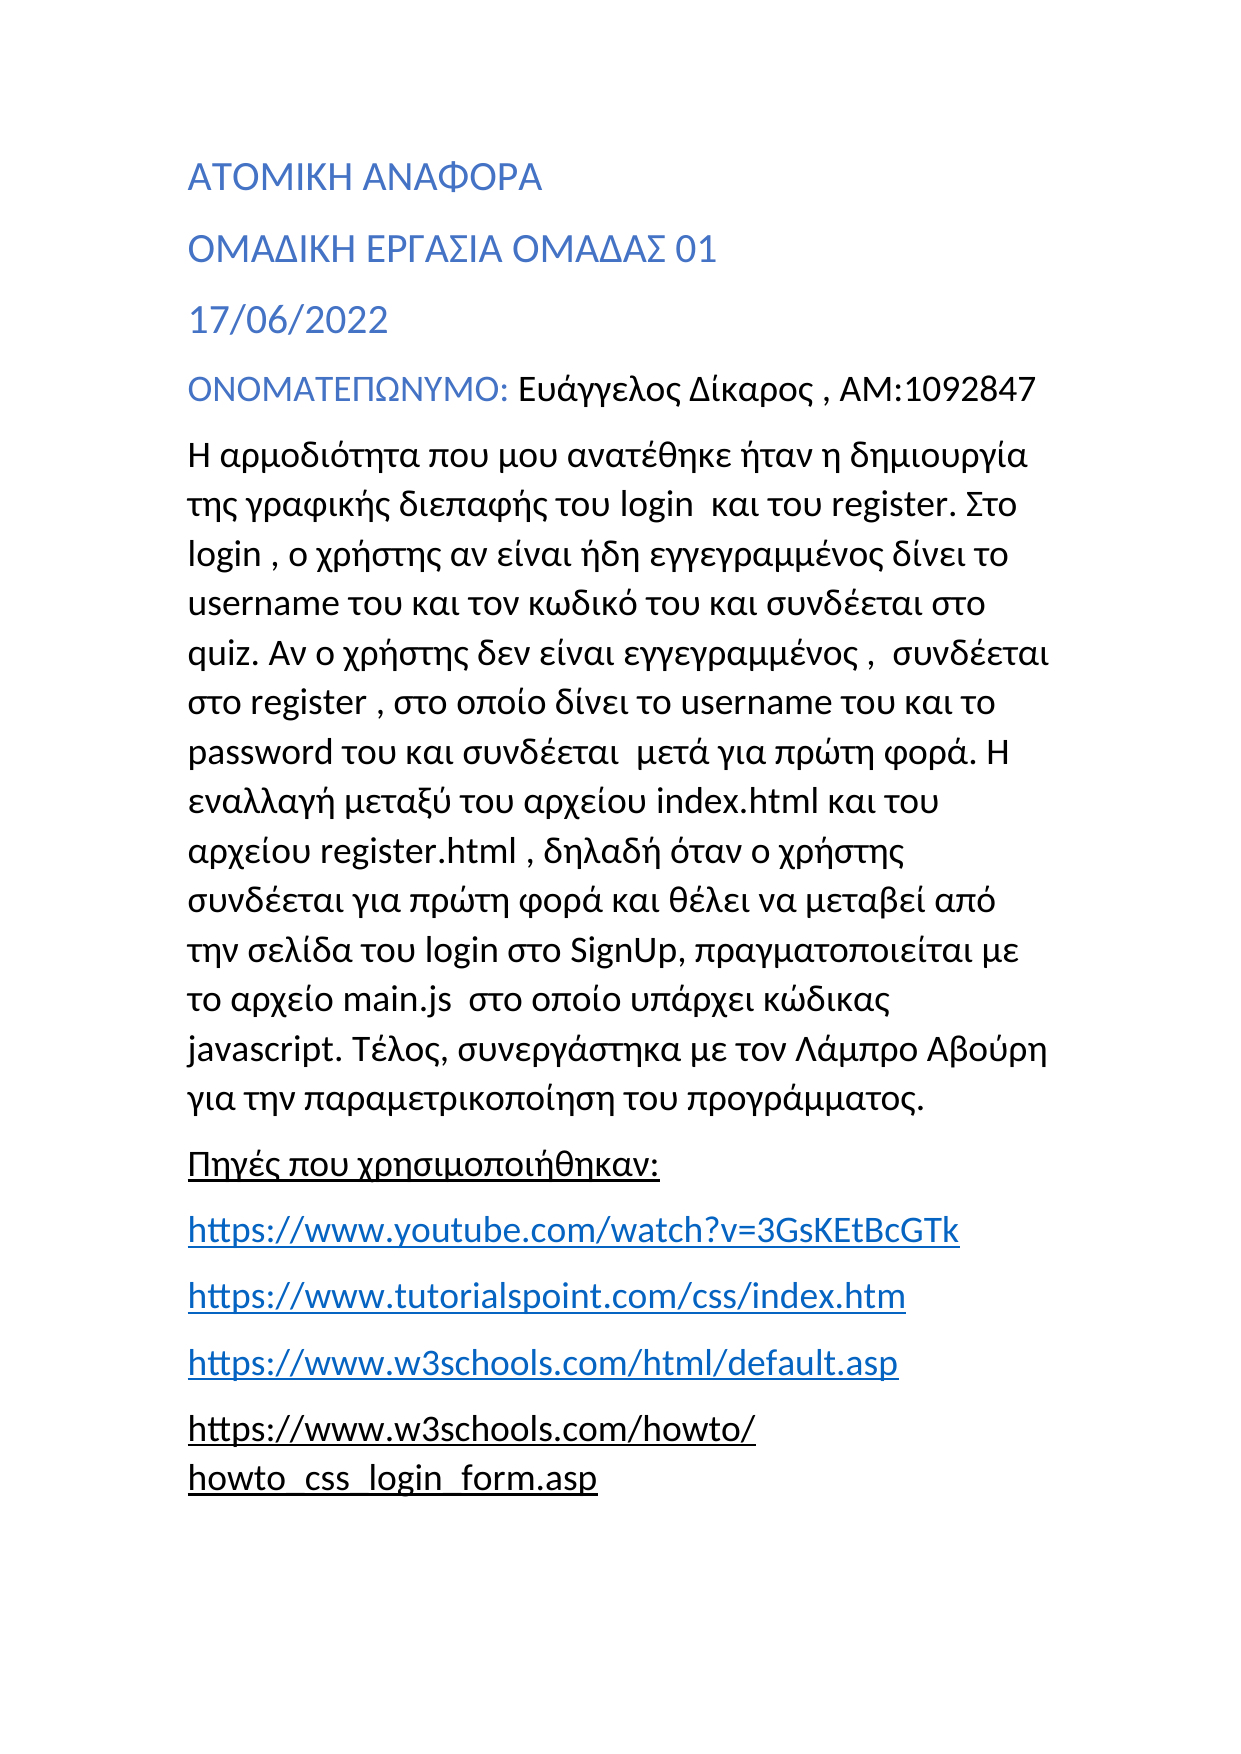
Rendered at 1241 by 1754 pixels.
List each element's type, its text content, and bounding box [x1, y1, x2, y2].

text ΑΤΟΜΙΚΗ ΑΝΑΦΟΡΑ [187, 150, 1053, 201]
text https://www.w3schools.com/html/default.asp [187, 1339, 1053, 1384]
text https://www.youtube.com/watch?v=3GsKEtBcGTk [187, 1206, 1053, 1252]
text Πηγές που χρησιμοποιήθηκαν: [187, 1140, 1053, 1186]
text ΟΝΟΜΑΤΕΠΩΝΥΜΟ: Ευάγγελος Δίκαρος , ΑΜ:1092847 [187, 365, 1053, 411]
text https://www.w3schools.com/howto/howto_css_login_form.asp [187, 1405, 1053, 1500]
text ΟΜΑΔΙΚΗ ΕΡΓΑΣΙΑ ΟΜΑΔΑΣ 01 [187, 222, 1053, 272]
text https://www.tutorialspoint.com/css/index.htm [187, 1272, 1053, 1318]
text Η αρμοδιότητα που μου ανατέθηκε ήταν η δημιουργία της γραφικής διεπαφής του login και του register. Στο login , ο χρήστης αν είναι ήδη εγγεγραμμένος δίνει το username του και τον κωδικό του και συνδέεται στο quiz. Αν ο χρήστης δεν είναι εγγεγραμμένος , συνδέεται στο register , στο οποίο δίνει το username του και το password του και συνδέεται μετά για πρώτη φορά. Η εναλλαγή μεταξύ του αρχείου index.html και του αρχείου register.html , δηλαδή όταν ο χρήστης συνδέεται για πρώτη φορά και θέλει να μεταβεί από την σελίδα του login στο SignUp, πραγματοποιείται με το αρχείο main.js στο οποίο υπάρχει κώδικας javascript. Τέλος, συνεργάστηκα με τον Λάμπρο Αβούρη για την παραμετρικοποίηση του προγράμματος. [187, 431, 1053, 1120]
text 17/06/2022 [187, 293, 1053, 344]
